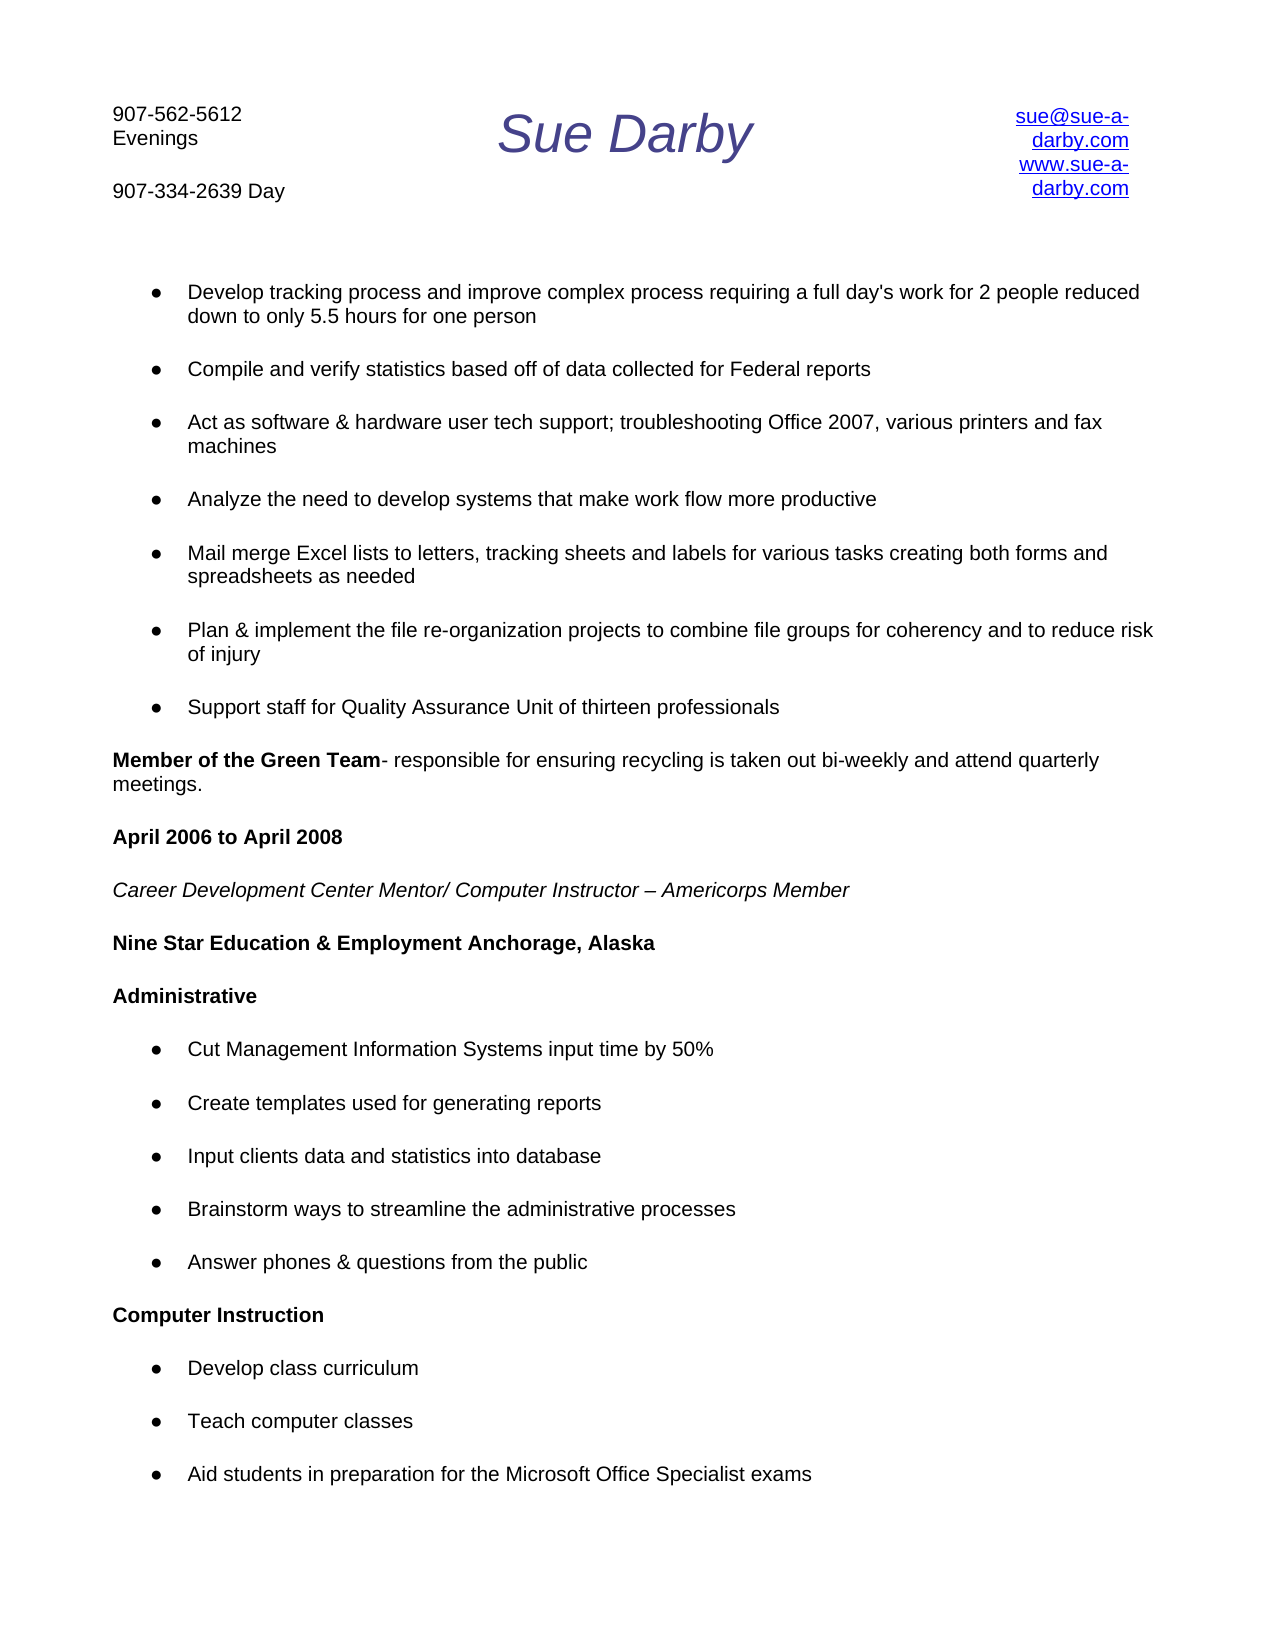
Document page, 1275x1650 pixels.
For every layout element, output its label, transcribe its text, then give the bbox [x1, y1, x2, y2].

text Computer Instruction [112, 1303, 1162, 1327]
list Develop class curriculum [150, 1356, 1162, 1380]
text April 2006 to April 2008 [112, 825, 1162, 849]
list Input clients data and statistics into database [150, 1143, 1162, 1167]
list Compile and verify statistics based off of data collected for Federal reports [150, 357, 1162, 381]
list Plan & implement the file re-organization projects to combine file groups for coherency and to reduce risk of injury [150, 617, 1162, 665]
text Career Development Center Mentor/ Computer Instructor – Americorps Member [112, 878, 1162, 902]
list Cut Management Information Systems input time by 50% [150, 1037, 1162, 1061]
text Administrative [112, 984, 1162, 1008]
list Act as software & hardware user tech support; troubleshooting Office 2007, various printers and fax machines [150, 410, 1162, 458]
list Aid students in preparation for the Microsoft Office Specialist exams [150, 1462, 1162, 1486]
list Answer phones & questions from the public [150, 1250, 1162, 1274]
text Member of the Green Team- responsible for ensuring recycling is taken out bi-weekly and attend quarterly meetings. [112, 748, 1162, 796]
list Analyze the need to develop systems that make work flow more productive [150, 487, 1162, 511]
list Teach computer classes [150, 1409, 1162, 1433]
list Brainstorm ways to streamline the administrative processes [150, 1197, 1162, 1221]
list Develop tracking process and improve complex process requiring a full day's work for 2 people reduced down to only 5.5 hours for one person [150, 280, 1162, 328]
text Nine Star Education & Employment Anchorage, Alaska [112, 931, 1162, 955]
list Support staff for Quality Assurance Unit of thirteen professionals [150, 694, 1162, 718]
list Mail merge Excel lists to letters, tracking sheets and labels for various tasks creating both forms and spreadsheets as needed [150, 540, 1162, 588]
list Create templates used for generating reports [150, 1090, 1162, 1114]
